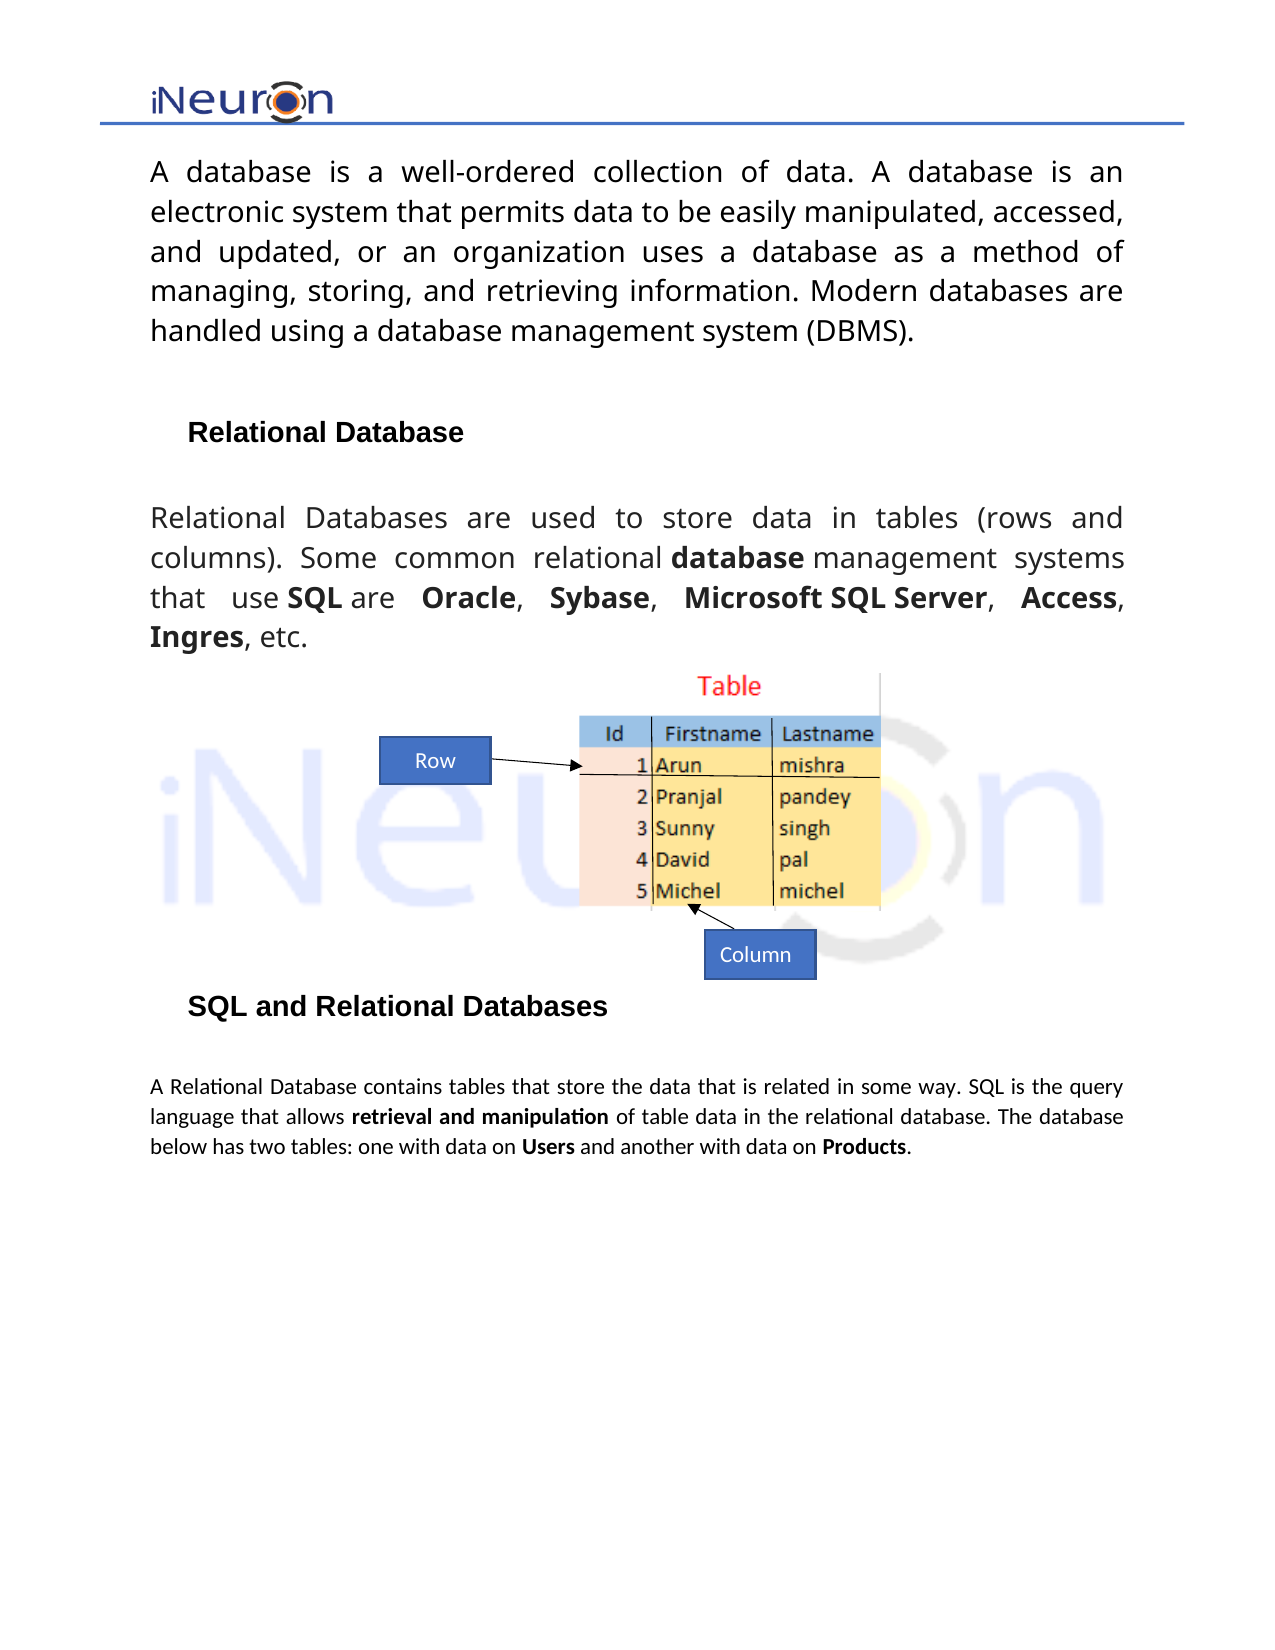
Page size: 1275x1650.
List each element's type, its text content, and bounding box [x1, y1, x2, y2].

picture [579, 673, 881, 911]
subtitle SQL and Relational Databases [187, 989, 1125, 1022]
picture [150, 75, 335, 124]
text Relational Databases are used to store data in tables (rows and columns). Some common relational database management systems that use SQL are Oracle, Sybase, Microsoft SQL Server, Access, Ingres, etc. [308, 577, 1125, 656]
text A Relational Database contains tables that store the data that is related in some way. SQL is the query language that allows retrieval and manipulation of table data in the relational database. The database below has two tables: one with data on Users and another with data on Products. [150, 1072, 1125, 1160]
subtitle Relational Database [187, 414, 1125, 448]
text A database is a well-ordered collection of data. A database is an electronic system that permits data to be easily manipulated, accessed, and updated, or an organization uses a database as a method of managing, storing, and retrieving information. Modern databases are handled using a database management system (DBMS). [150, 151, 1125, 350]
